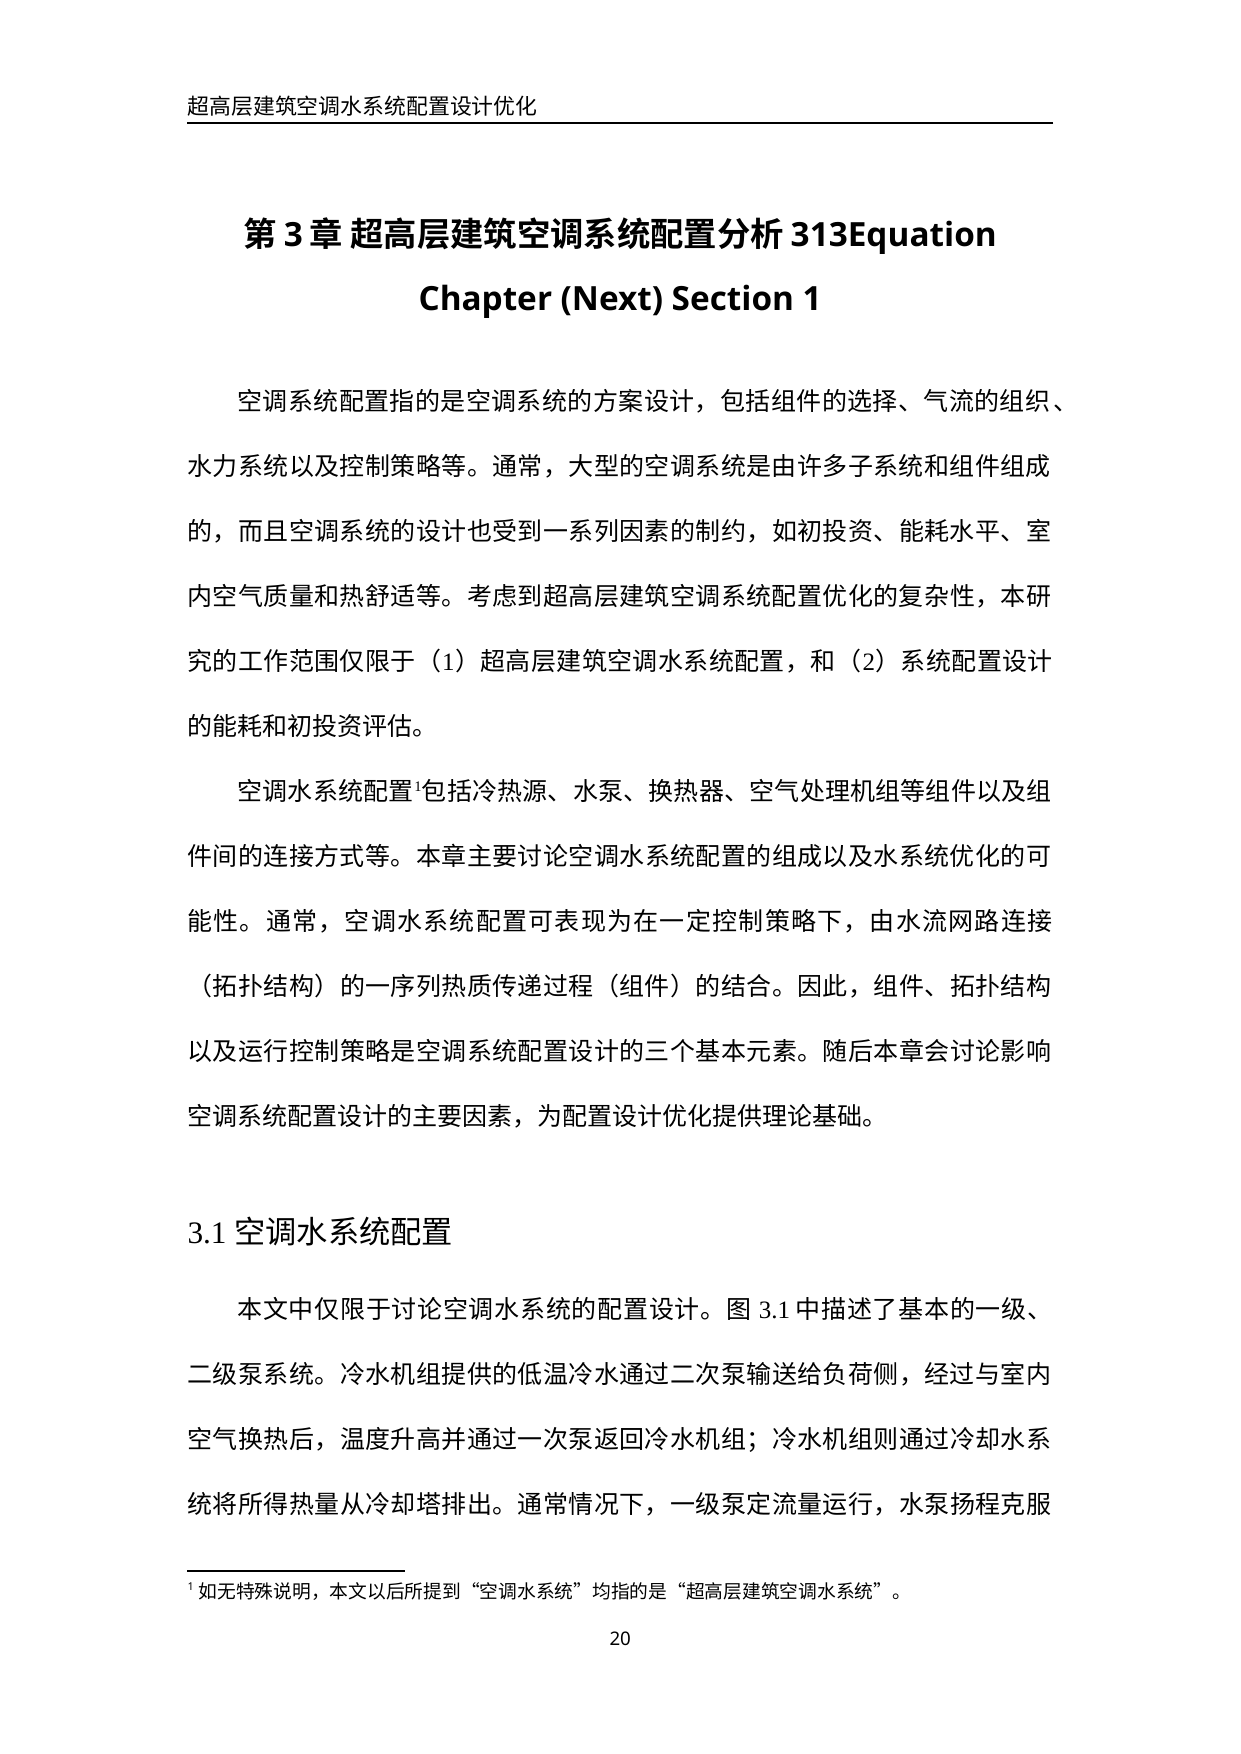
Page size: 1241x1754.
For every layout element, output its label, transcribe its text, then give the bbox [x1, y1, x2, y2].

text 空调水系统配置包括冷热源、水泵、换热器、空气处理机组等组件以及组件间的连接方式等。本章主要讨论空调水系统配置的组成以及水系统优化的可能性。通常，空调水系统配置可表现为在一定控制策略下，由水流网路连接（拓扑结构）的一序列热质传递过程（组件）的结合。因此，组件、拓扑结构以及运行控制策略是空调系统配置设计的三个基本元素。随后本章会讨论影响空调系统配置设计的主要因素，为配置设计优化提供理论基础。 [187, 757, 1053, 1147]
subtitle 第3章 超高层建筑空调系统配置分析 [187, 200, 1053, 330]
subtitle 3.1 空调水系统配置 [187, 1197, 1053, 1262]
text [187, 1275, 1053, 1535]
text 空调系统配置指的是空调系统的方案设计，包括组件的选择、气流的组织、水力系统以及控制策略等。通常，大型的空调系统是由许多子系统和组件组成的，而且空调系统的设计也受到一系列因素的制约，如初投资、能耗水平、室内空气质量和热舒适等。考虑到超高层建筑空调系统配置优化的复杂性，本研究的工作范围仅限于（1）超高层建筑空调水系统配置，和（2）系统配置设计的能耗和初投资评估。 [187, 367, 1053, 757]
